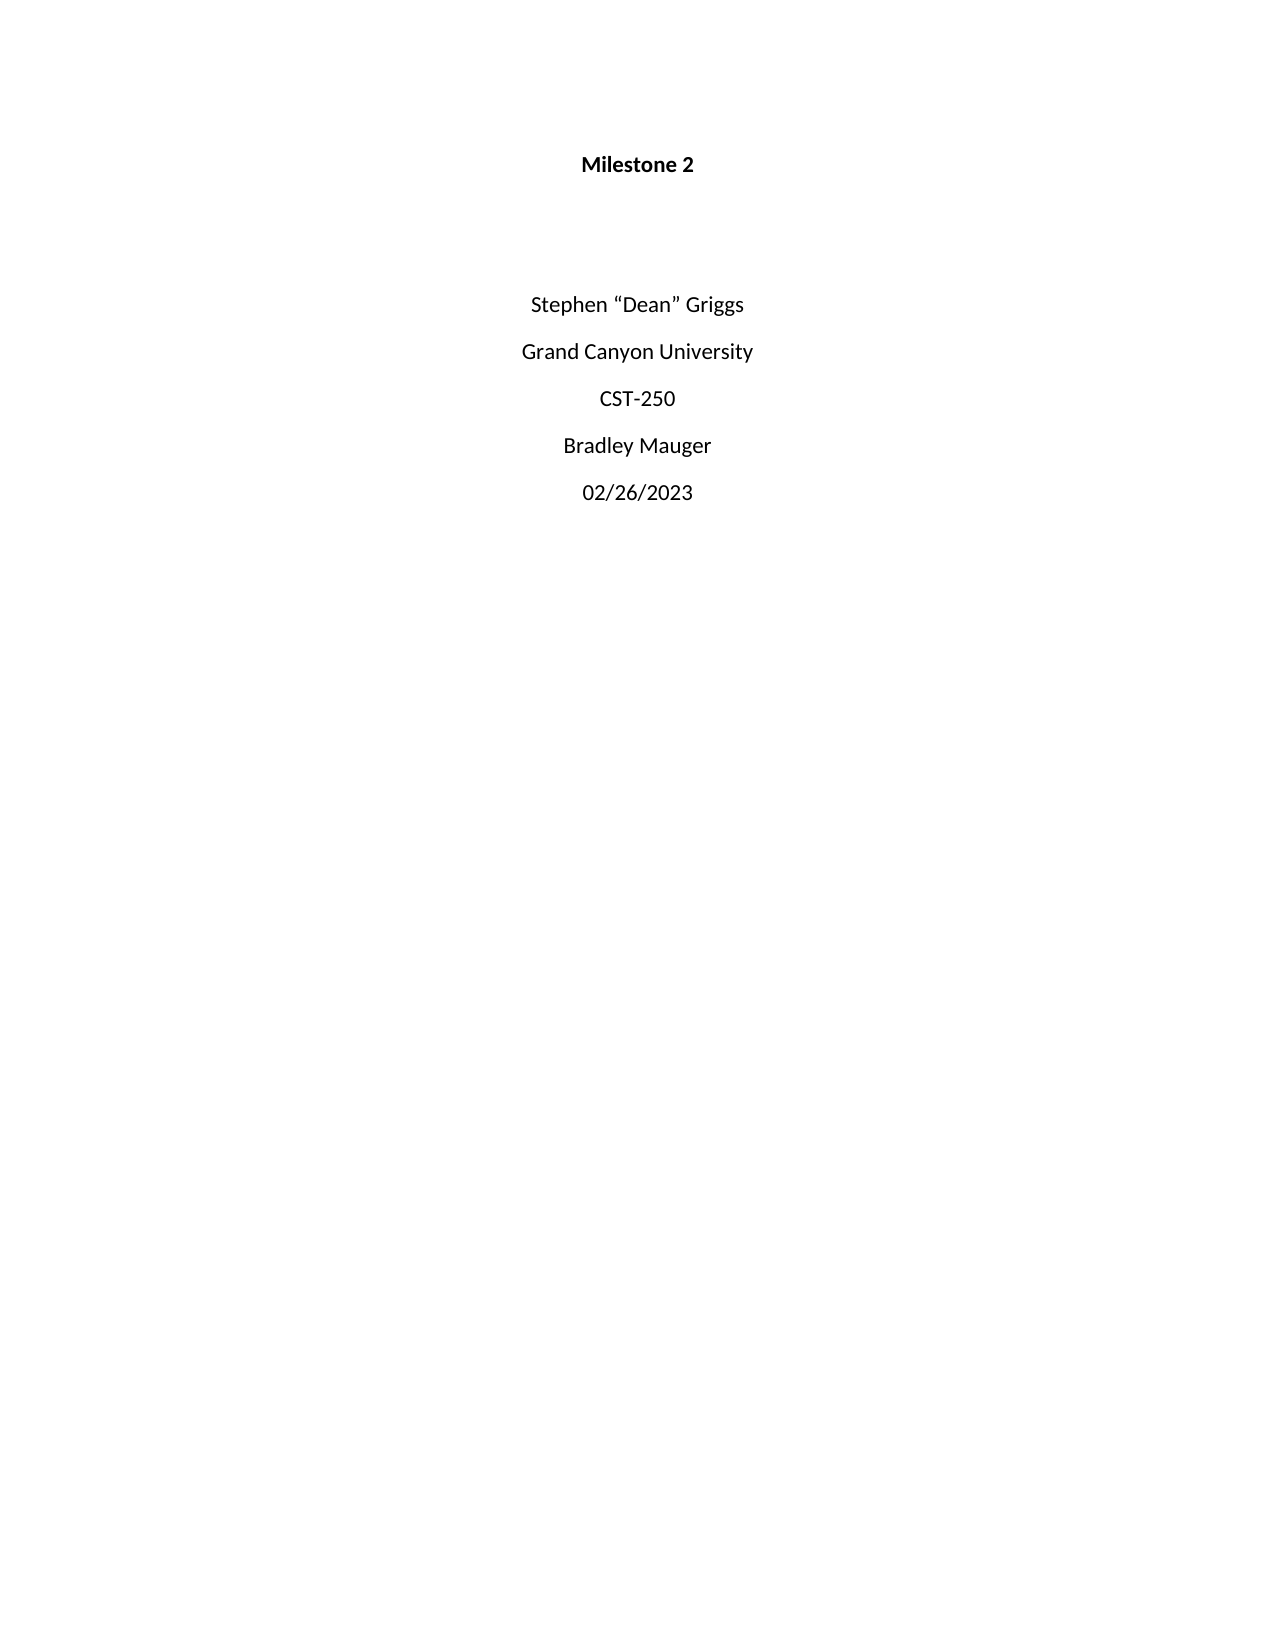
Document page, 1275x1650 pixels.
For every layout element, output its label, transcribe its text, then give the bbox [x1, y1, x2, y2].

text CST-250 [150, 384, 1125, 412]
text 02/26/2023 [150, 478, 1125, 506]
text Stephen “Dean” Griggs [150, 291, 1125, 319]
text Grand Canyon University [150, 337, 1125, 366]
text Milestone 2 [150, 150, 1125, 178]
text Bradley Mauger [150, 431, 1125, 459]
